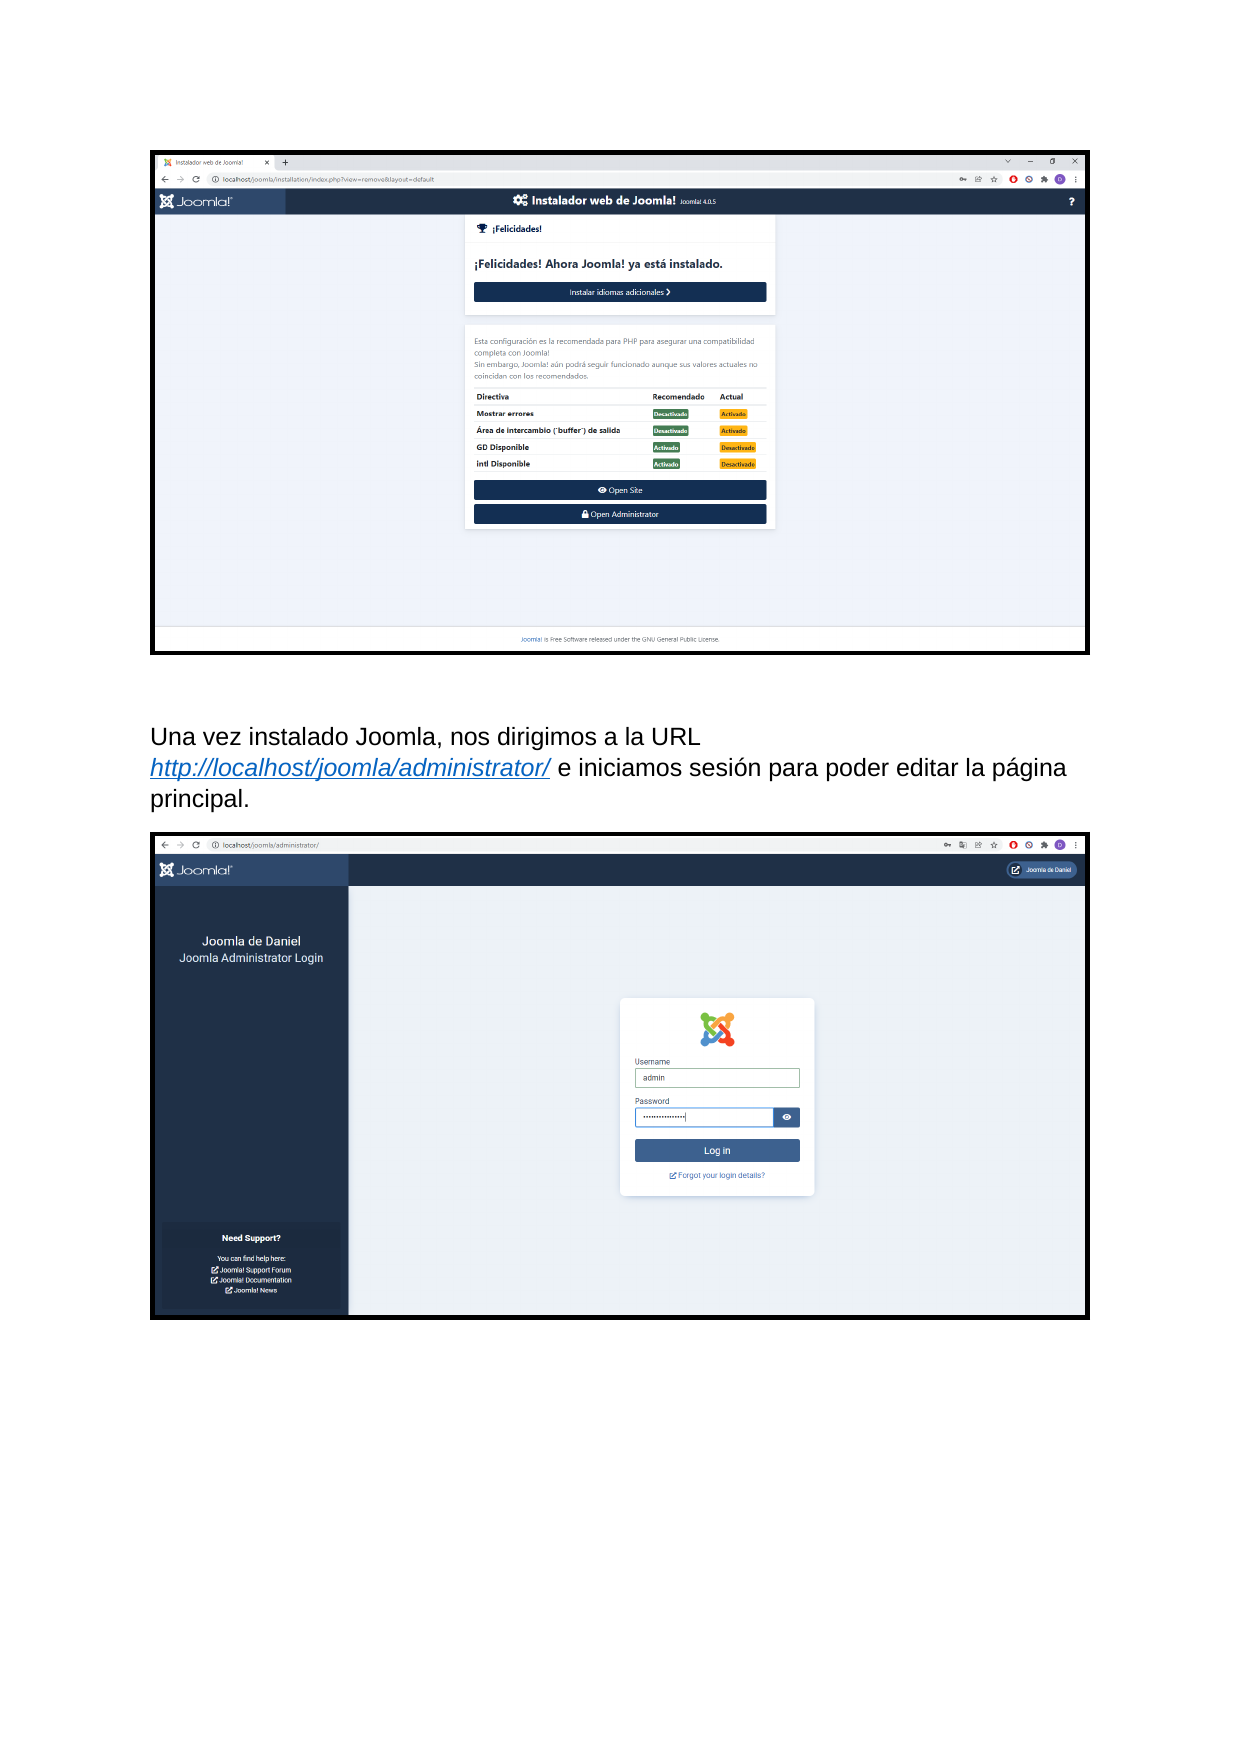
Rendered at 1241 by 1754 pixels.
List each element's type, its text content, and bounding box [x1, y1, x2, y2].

picture [155, 155, 1085, 651]
text Una vez instalado Joomla, nos dirigimos a la URL http://localhost/joomla/administrator/ e iniciamos sesión para poder editar la página principal. [150, 722, 1090, 813]
picture [155, 836, 1085, 1315]
